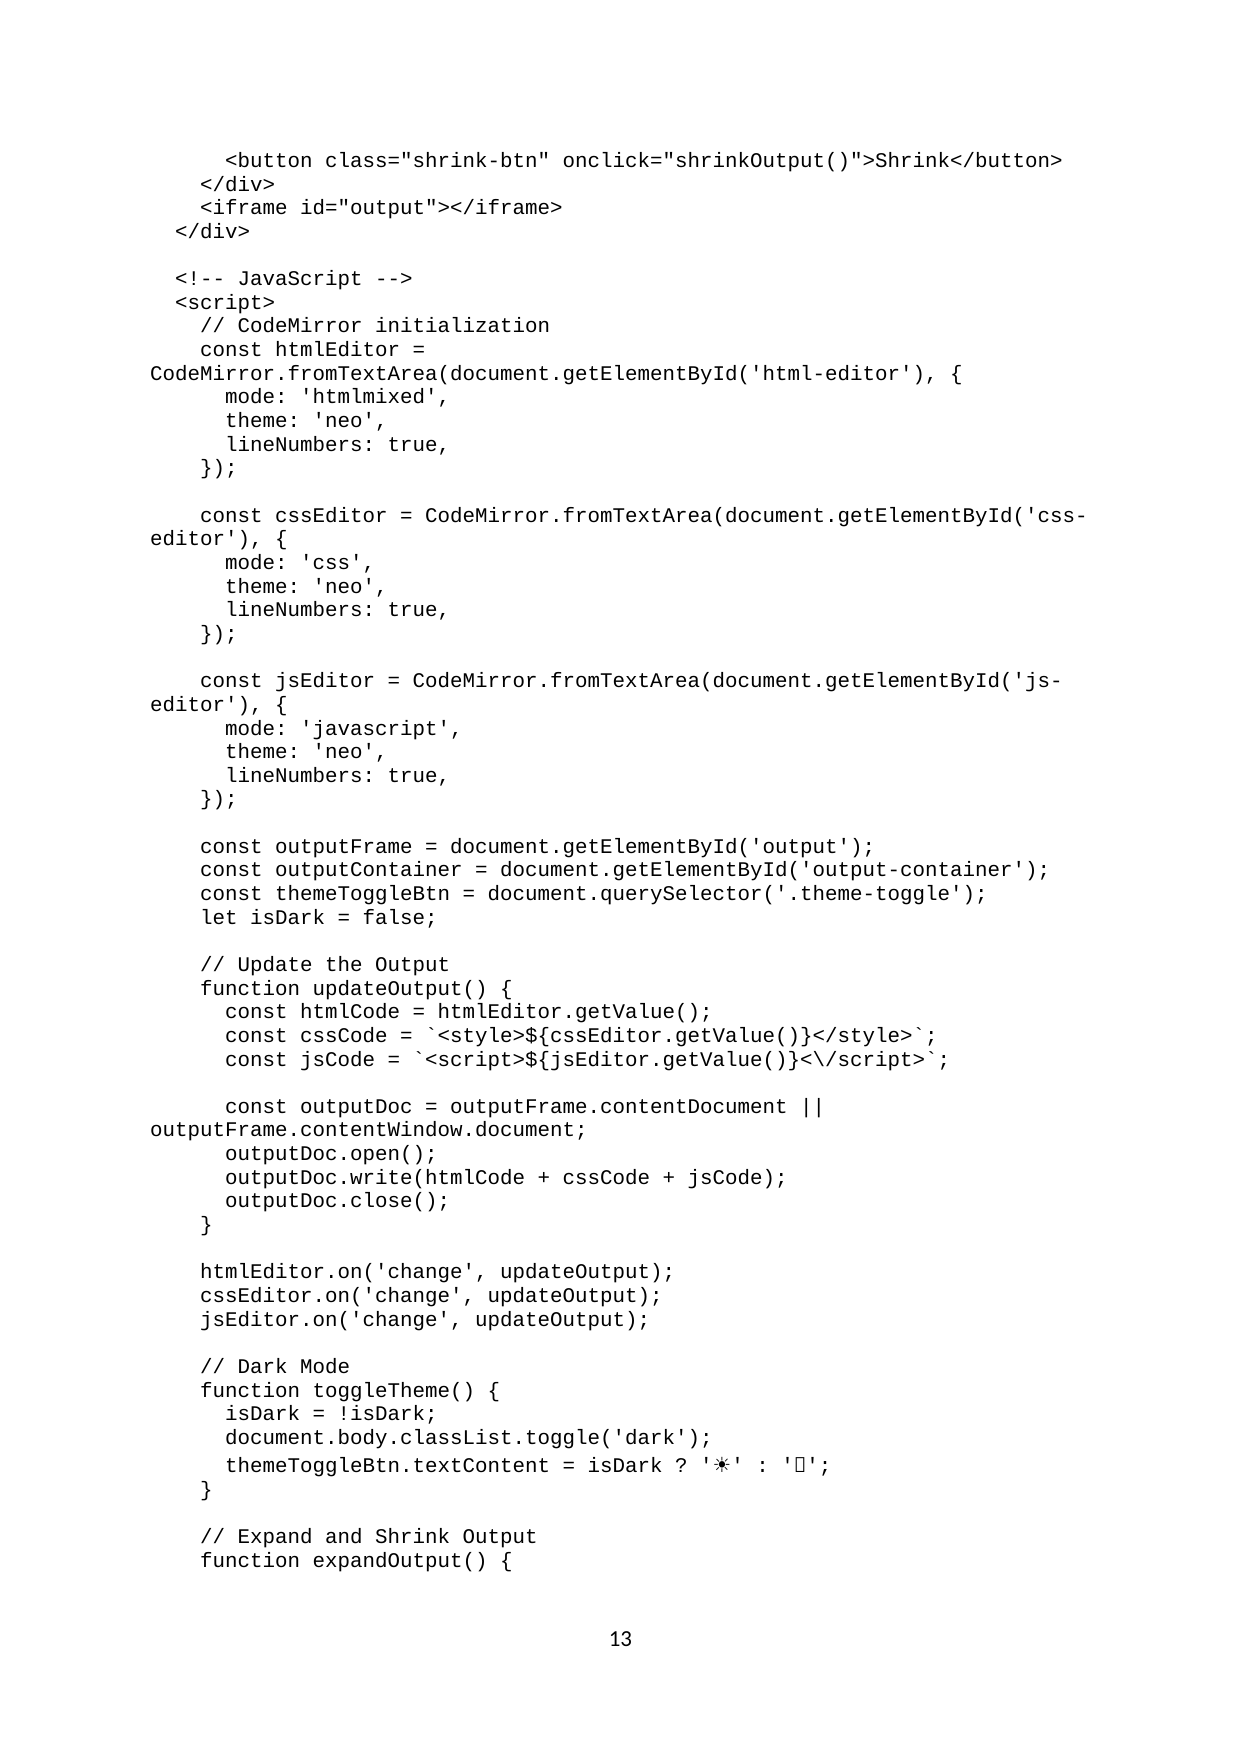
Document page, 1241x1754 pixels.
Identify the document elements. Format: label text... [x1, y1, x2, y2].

text <button class="shrink-btn" onclick="shrinkOutput()">Shrink</button> [150, 150, 1090, 174]
text mode: 'css', [150, 552, 1090, 576]
text </div> [150, 221, 1090, 244]
text <!-- JavaScript --> [150, 268, 1090, 292]
text // Update the Output [150, 954, 1090, 978]
text theme: 'neo', [150, 576, 1090, 599]
text // CodeMirror initialization [150, 316, 1090, 339]
text const jsEditor = CodeMirror.fromTextArea(document.getElementById('js-editor'), { [150, 670, 1090, 717]
text lineNumbers: true, [150, 599, 1090, 623]
text const jsCode = `<script>${jsEditor.getValue()}<\/script>`; [150, 1048, 1090, 1072]
text }); [150, 788, 1090, 812]
text <script> [150, 292, 1090, 316]
text }); [150, 457, 1090, 481]
text const htmlEditor = CodeMirror.fromTextArea(document.getElementById('html-editor'), { [150, 339, 1090, 386]
text isDark = !isDark; [150, 1403, 1090, 1427]
text const outputFrame = document.getElementById('output'); [150, 836, 1090, 859]
text outputDoc.open(); [150, 1143, 1090, 1167]
text // Dark Mode [150, 1356, 1090, 1379]
text const themeToggleBtn = document.querySelector('.theme-toggle'); [150, 883, 1090, 907]
text const cssEditor = CodeMirror.fromTextArea(document.getElementById('css-editor'), { [150, 505, 1090, 552]
text const htmlCode = htmlEditor.getValue(); [150, 1001, 1090, 1025]
text jsEditor.on('change', updateOutput); [150, 1309, 1090, 1332]
text } [150, 1479, 1090, 1503]
text function expandOutput() { [150, 1550, 1090, 1574]
text mode: 'htmlmixed', [150, 386, 1090, 410]
text themeToggleBtn.textContent = isDark ? '☀️' : '🌙'; [150, 1451, 1090, 1479]
text const cssCode = `<style>${cssEditor.getValue()}</style>`; [150, 1025, 1090, 1048]
text lineNumbers: true, [150, 765, 1090, 788]
text lineNumbers: true, [150, 434, 1090, 457]
text htmlEditor.on('change', updateOutput); [150, 1261, 1090, 1285]
text theme: 'neo', [150, 741, 1090, 765]
text // Expand and Shrink Output [150, 1526, 1090, 1550]
text function toggleTheme() { [150, 1379, 1090, 1403]
text const outputContainer = document.getElementById('output-container'); [150, 859, 1090, 883]
text outputDoc.close(); [150, 1190, 1090, 1214]
text mode: 'javascript', [150, 717, 1090, 741]
text cssEditor.on('change', updateOutput); [150, 1285, 1090, 1309]
text }); [150, 623, 1090, 647]
text </div> [150, 174, 1090, 197]
text document.body.classList.toggle('dark'); [150, 1427, 1090, 1451]
text const outputDoc = outputFrame.contentDocument || outputFrame.contentWindow.document; [150, 1096, 1090, 1143]
text let isDark = false; [150, 907, 1090, 930]
text <iframe id="output"></iframe> [150, 197, 1090, 221]
text theme: 'neo', [150, 410, 1090, 434]
text function updateOutput() { [150, 978, 1090, 1001]
text } [150, 1214, 1090, 1238]
text outputDoc.write(htmlCode + cssCode + jsCode); [150, 1167, 1090, 1190]
